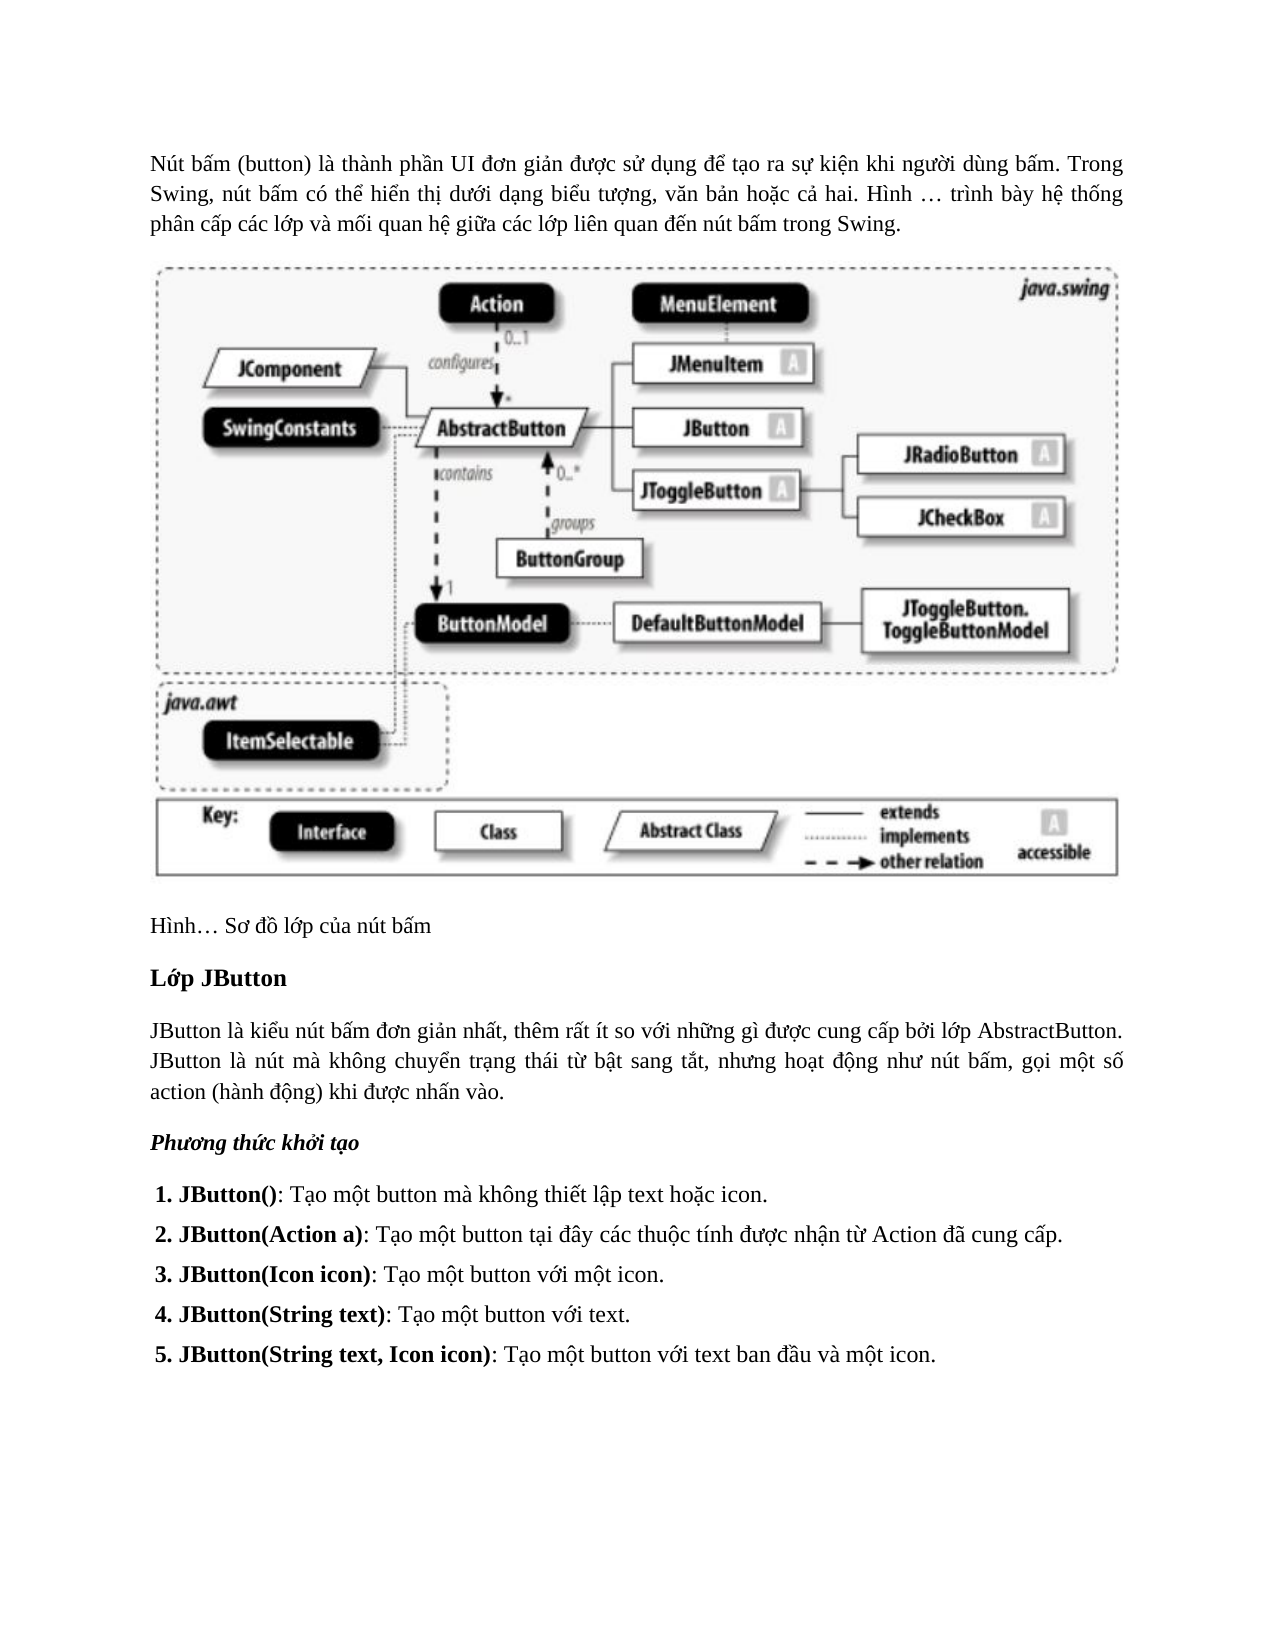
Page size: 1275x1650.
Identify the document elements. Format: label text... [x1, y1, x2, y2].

picture [150, 260, 1125, 884]
text Lớp JButton [150, 963, 1125, 992]
text 3. JButton(Icon icon): Tạo một button với một icon. [154, 1260, 1121, 1288]
text Nút bấm (button) là thành phần UI đơn giản được sử dụng để tạo ra sự kiện khi người dùng bấm. Trong Swing, nút bấm có thể hiển thị dưới dạng biểu tượng, văn bản hoặc cả hai. Hình … trình bày hệ thống phân cấp các lớp và mối quan hệ giữa các lớp liên quan đến nút bấm trong Swing. [150, 150, 1125, 237]
text Hình… Sơ đồ lớp của nút bấm [150, 884, 1125, 939]
text 1. JButton(): Tạo một button mà không thiết lập text hoặc icon. [154, 1180, 1121, 1207]
text Phương thức khởi tạo [150, 1129, 1125, 1155]
text JButton là kiểu nút bấm đơn giản nhất, thêm rất ít so với những gì được cung cấp bởi lớp AbstractButton. JButton là nút mà không chuyển trạng thái từ bật sang tắt, nhưng hoạt động như nút bấm, gọi một số action (hành động) khi được nhấn vào. [150, 1017, 1125, 1104]
text 5. JButton(String text, Icon icon): Tạo một button với text ban đầu và một icon. [154, 1340, 1121, 1368]
text 4. JButton(String text): Tạo một button với text. [154, 1300, 1121, 1328]
text 2. JButton(Action a): Tạo một button tại đây các thuộc tính được nhận từ Action đã cung cấp. [154, 1220, 1121, 1247]
